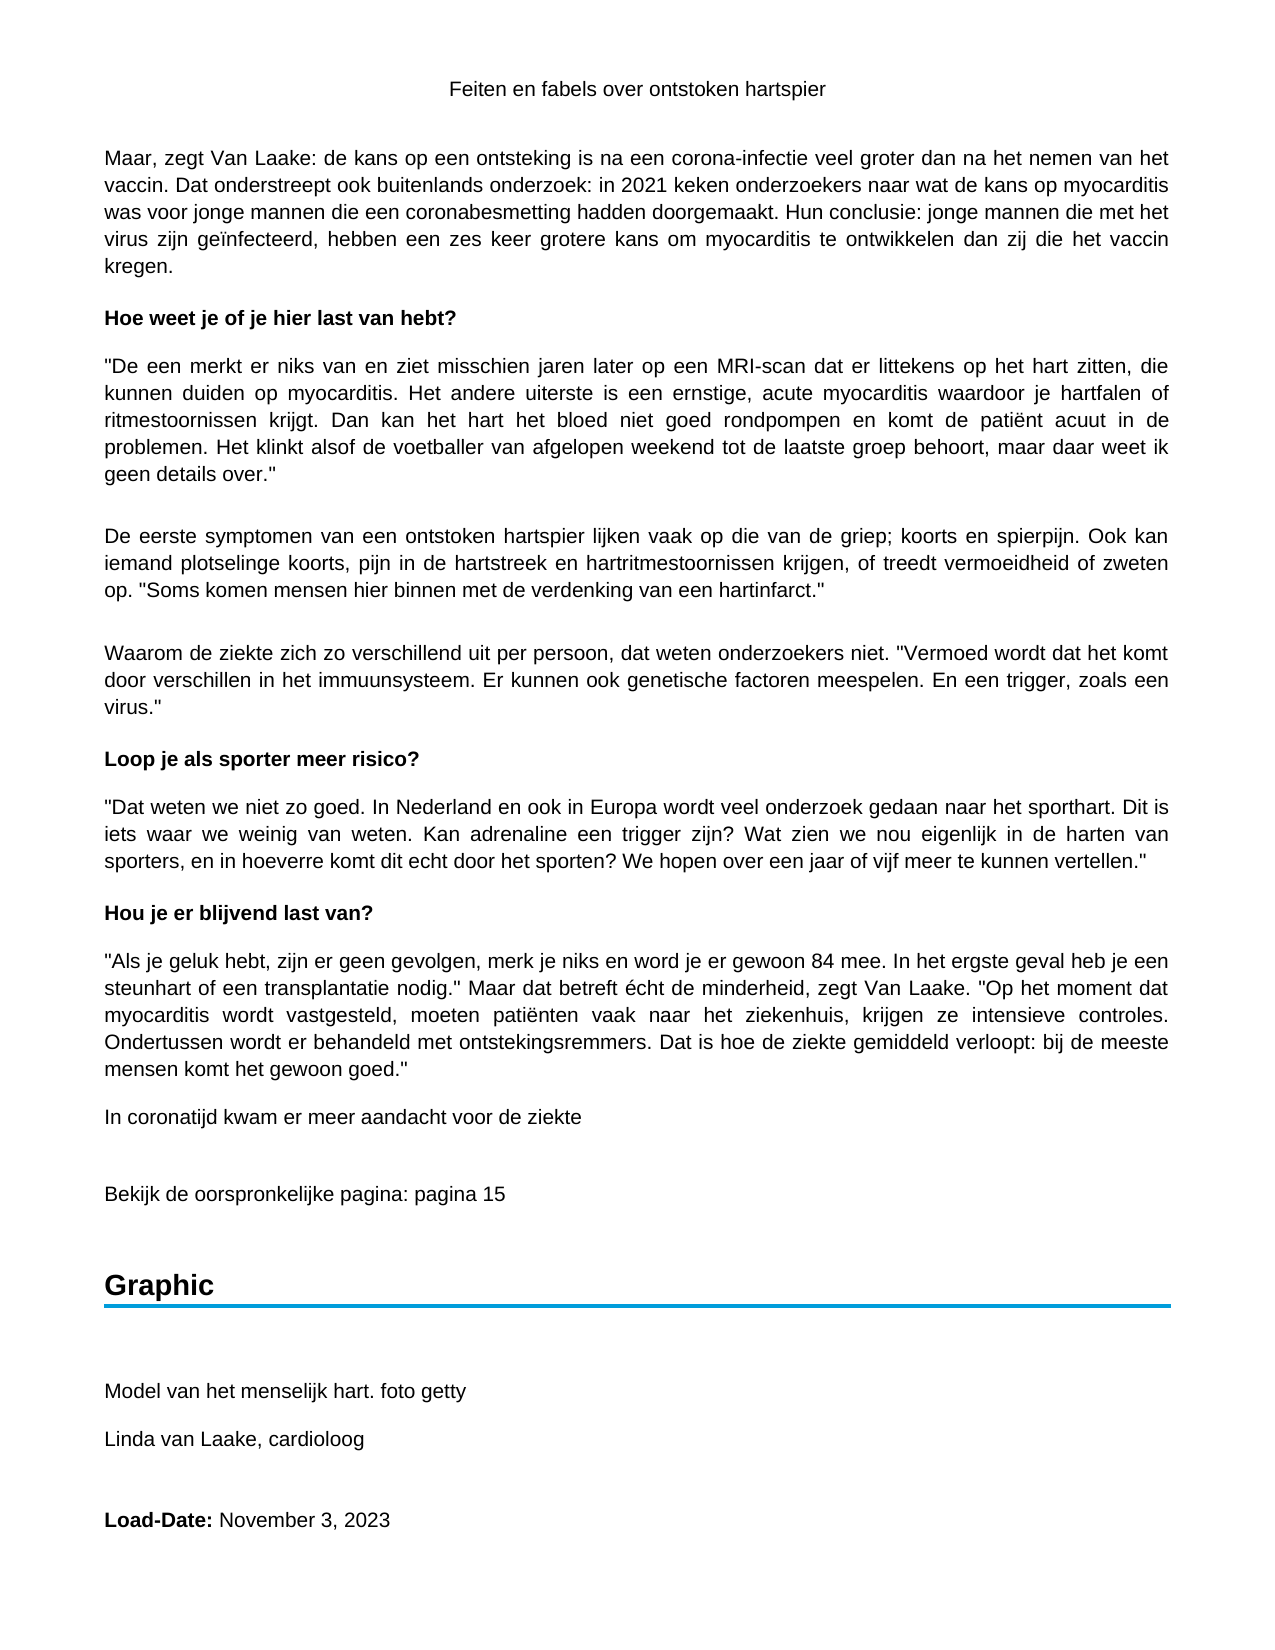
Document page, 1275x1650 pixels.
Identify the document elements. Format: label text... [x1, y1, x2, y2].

text "Als je geluk hebt, zijn er geen gevolgen, merk je niks en word je er gewoon 84 mee. In het ergste geval heb je een steunhart of een transplantatie nodig." Maar dat betreft écht de minderheid, zegt Van Laake. "Op het moment dat myocarditis wordt vastgesteld, moeten patiënten vaak naar het ziekenhuis, krijgen ze intensieve controles. Ondertussen wordt er behandeld met ontstekingsremmers. Dat is hoe de ziekte gemiddeld verloopt: bij de meeste mensen komt het gewoon goed." [104, 946, 1171, 1081]
text Bekijk de oorspronkelijke pagina: pagina 15 [104, 1178, 1171, 1206]
text Load-Date: November 3, 2023 [104, 1476, 1171, 1532]
text Hoe weet je of je hier last van hebt? [104, 303, 1171, 330]
text Linda van Laake, cardioloog [104, 1424, 1171, 1451]
text Waarom de ziekte zich zo verschillend uit per persoon, dat weten onderzoekers niet. "Vermoed wordt dat het komt door verschillen in het immuunsysteem. Er kunnen ook genetische factoren meespelen. En een trigger, zoals een virus." [104, 637, 1171, 718]
text "Dat weten we niet zo goed. In Nederland en ook in Europa wordt veel onderzoek gedaan naar het sporthart. Dit is iets waar we weinig van weten. Kan adrenaline een trigger zijn? Wat zien we nou eigenlijk in de harten van sporters, en in hoeverre komt dit echt door het sporten? We hopen over een jaar of vijf meer te kunnen vertellen." [104, 791, 1171, 873]
text Maar, zegt Van Laake: de kans op een ontsteking is na een corona-infectie veel groter dan na het nemen van het vaccin. Dat onderstreept ook buitenlands onderzoek: in 2021 keken onderzoekers naar wat de kans op myocarditis was voor jonge mannen die een coronabesmetting hadden doorgemaakt. Hun conclusie: jonge mannen die met het virus zijn geïnfecteerd, hebben een zes keer grotere kans om myocarditis te ontwikkelen dan zij die het vaccin kregen. [104, 142, 1171, 278]
text Model van het menselijk hart. foto getty [104, 1376, 1171, 1403]
text De eerste symptomen van een ontstoken hartspier lijken vaak op die van de griep; koorts en spierpijn. Ook kan iemand plotselinge koorts, pijn in de hartstreek en hartritmestoornissen krijgen, of treedt vermoeidheid of zweten op. "Soms komen mensen hier binnen met de verdenking van een hartinfarct." [104, 521, 1171, 602]
text Graphic [104, 1231, 1171, 1301]
text "De een merkt er niks van en ziet misschien jaren later op een MRI-scan dat er littekens op het hart zitten, die kunnen duiden op myocarditis. Het andere uiterste is een ernstige, acute myocarditis waardoor je hartfalen of ritmestoornissen krijgt. Dan kan het hart het bloed niet goed rondpompen en komt de patiënt acuut in de problemen. Het klinkt alsof de voetballer van afgelopen weekend tot de laatste groep behoort, maar daar weet ik geen details over." [104, 351, 1171, 486]
text Loop je als sporter meer risico? [104, 743, 1171, 771]
text Hou je er blijvend last van? [104, 898, 1171, 925]
text In coronatijd kwam er meer aandacht voor de ziekte [104, 1102, 1171, 1129]
